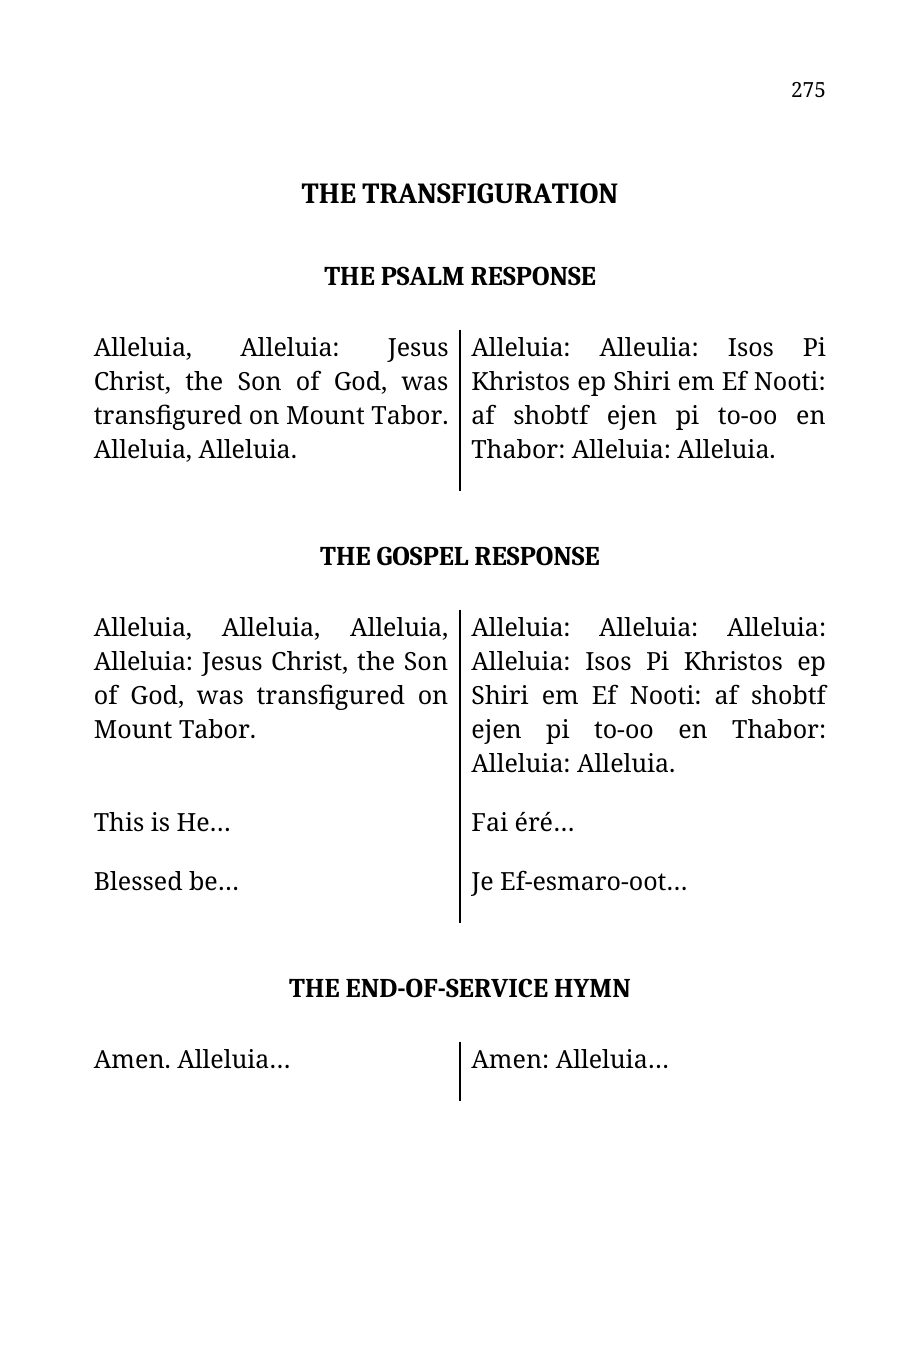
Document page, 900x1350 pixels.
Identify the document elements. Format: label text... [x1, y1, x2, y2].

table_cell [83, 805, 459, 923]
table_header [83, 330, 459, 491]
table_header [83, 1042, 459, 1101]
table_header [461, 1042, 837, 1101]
subtitle THE END-OF-SERVICE HYMN [94, 973, 826, 1004]
subtitle THE GOSPEL RESPONSE [94, 541, 826, 572]
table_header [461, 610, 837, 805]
subtitle THE TRANSFIGURATION [94, 177, 826, 211]
subtitle THE PSALM RESPONSE [94, 261, 826, 292]
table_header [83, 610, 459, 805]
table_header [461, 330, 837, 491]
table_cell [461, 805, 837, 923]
